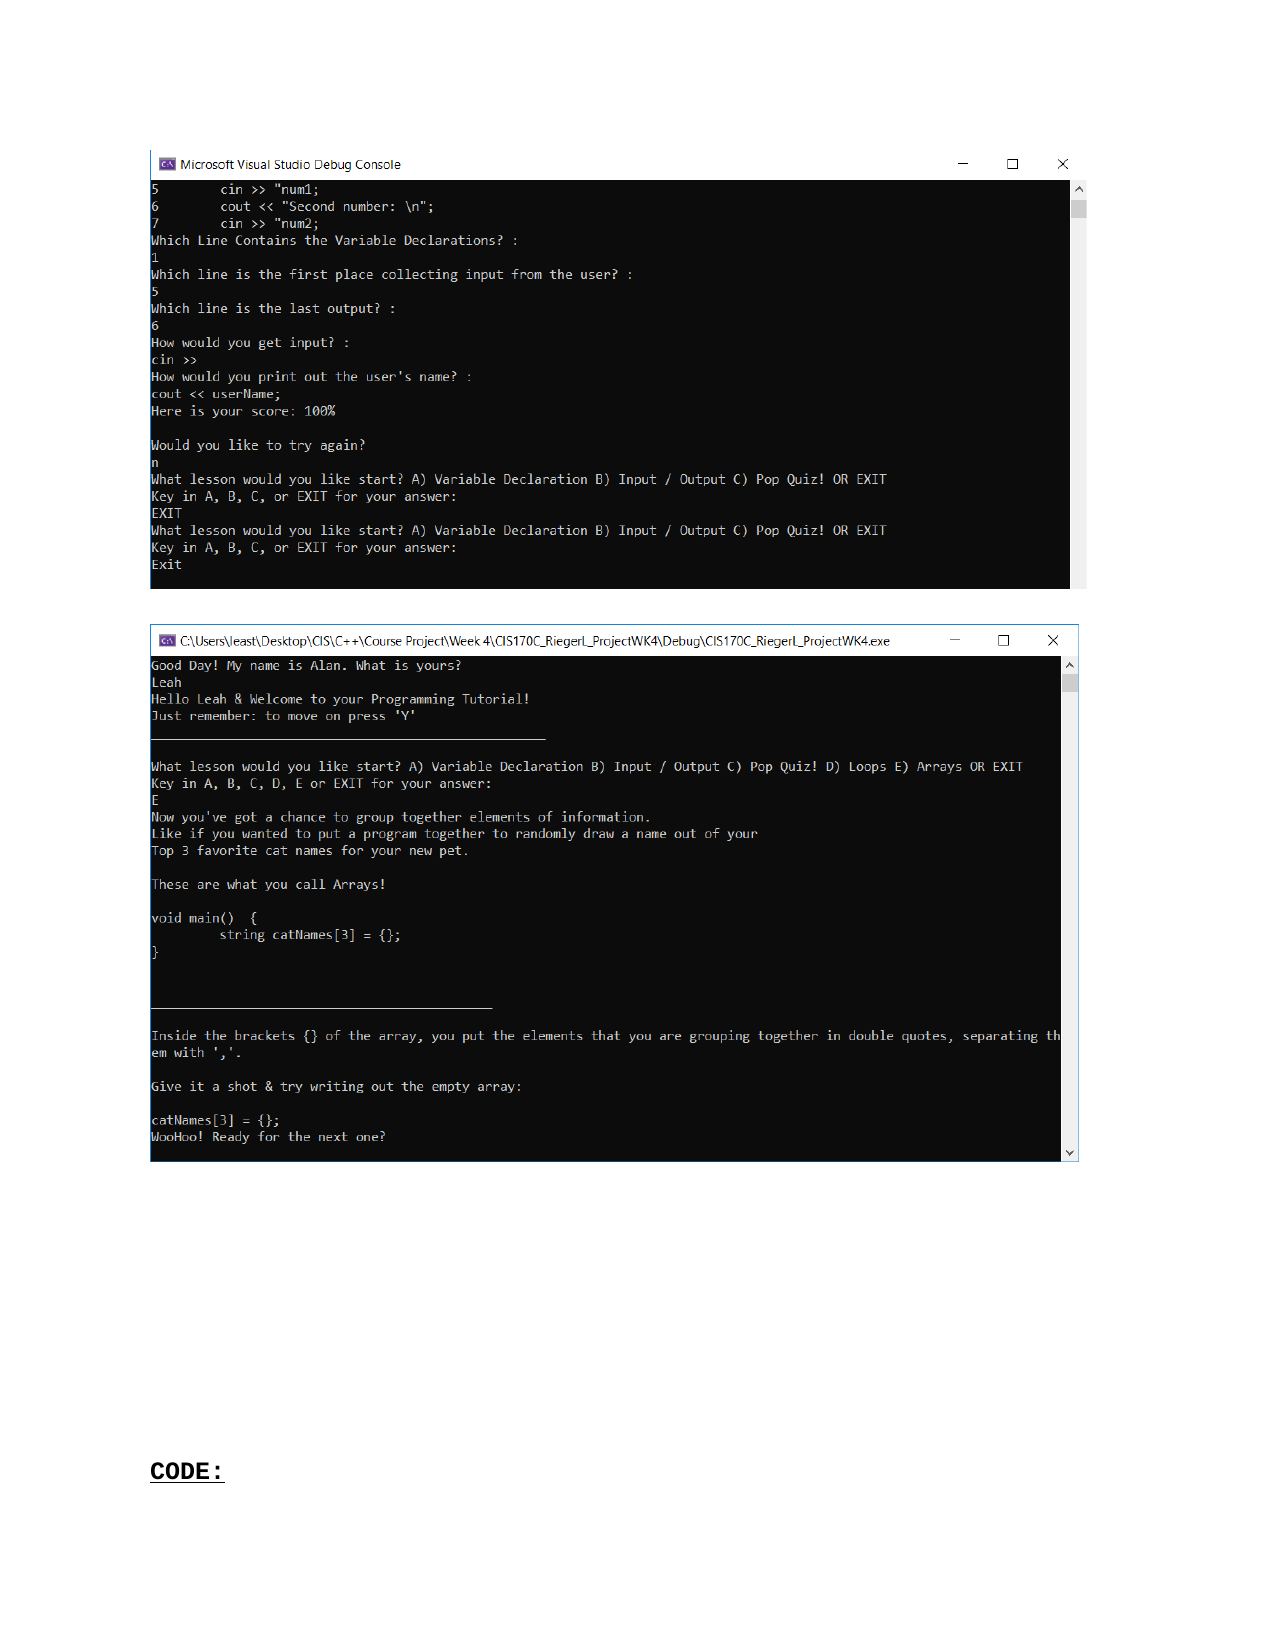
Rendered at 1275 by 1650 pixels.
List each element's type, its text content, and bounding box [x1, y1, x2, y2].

text CODE: [150, 1458, 1125, 1487]
picture [150, 624, 1079, 1162]
picture [150, 150, 1087, 589]
